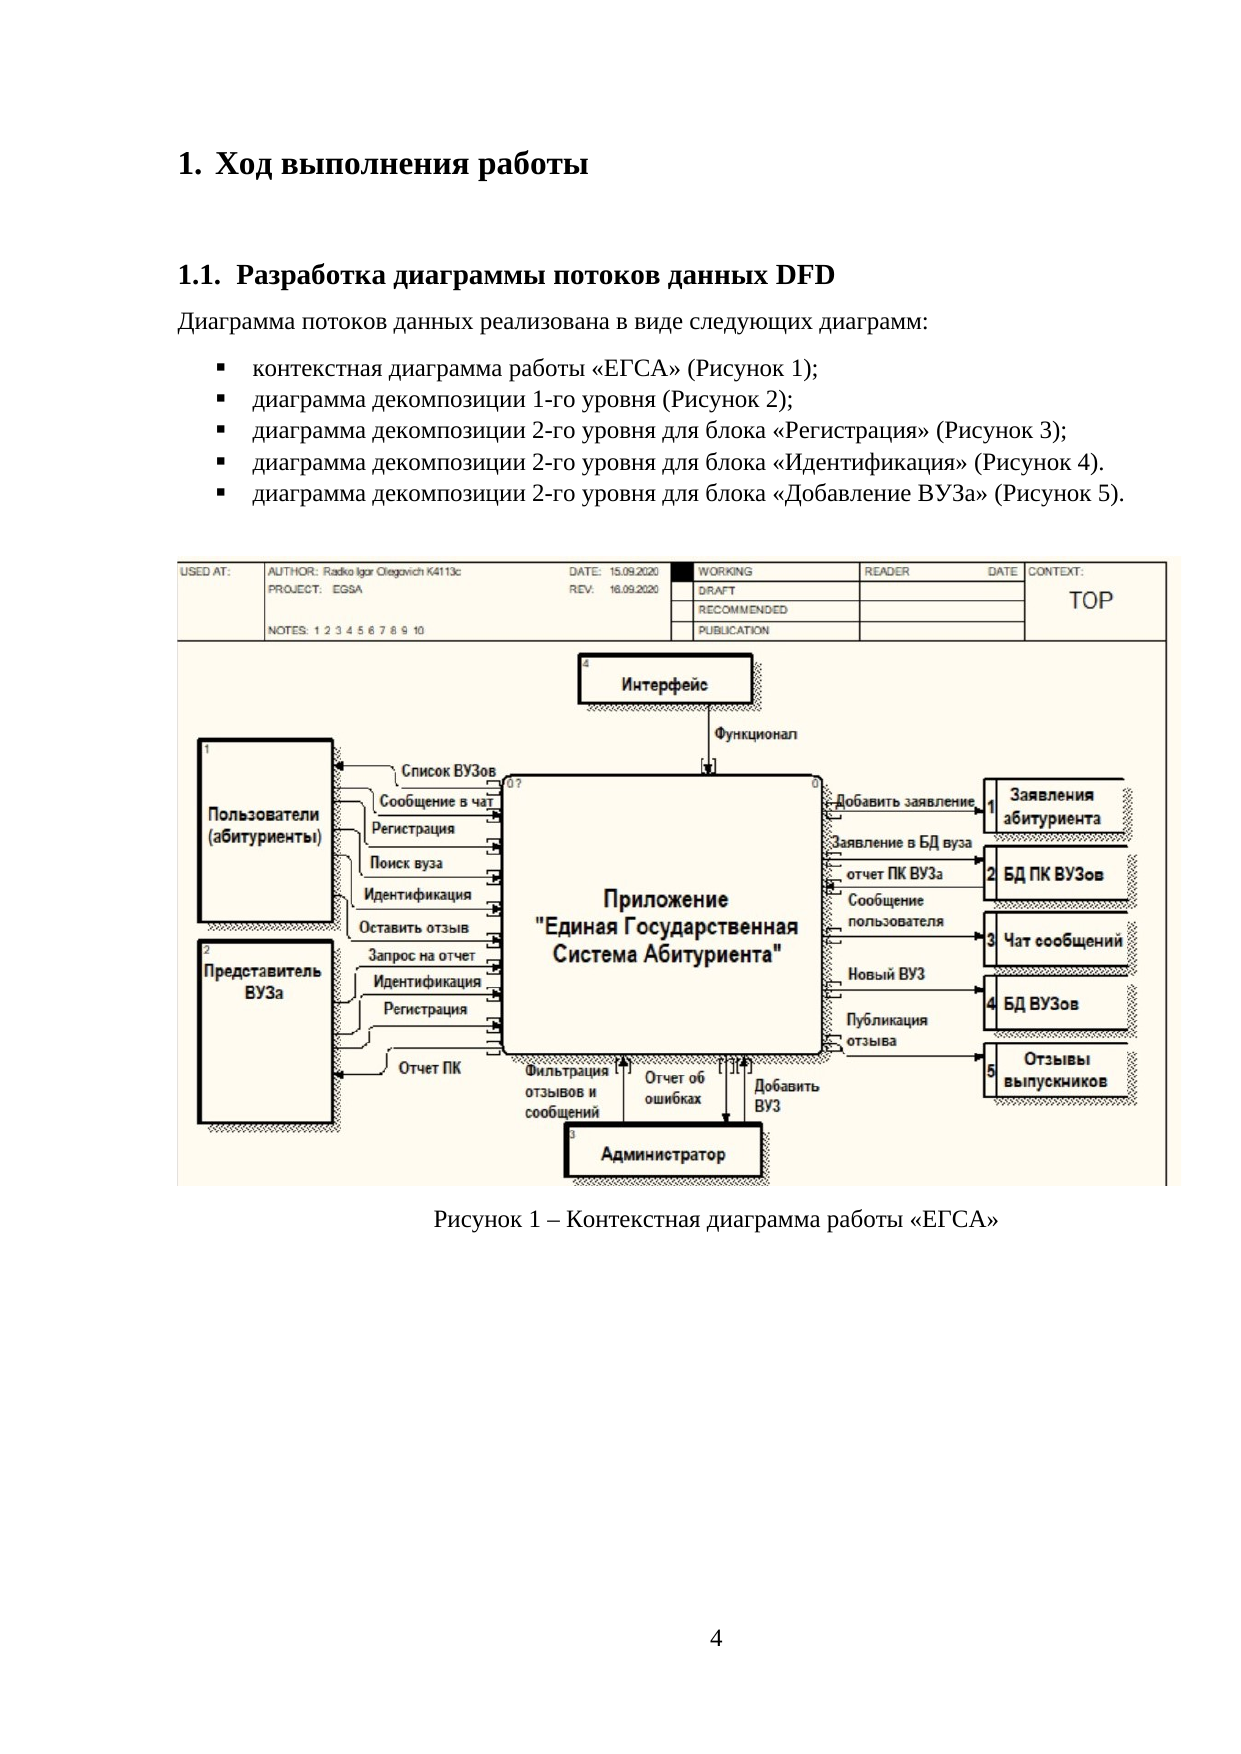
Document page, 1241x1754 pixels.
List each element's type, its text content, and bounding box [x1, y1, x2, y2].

list диаграмма декомпозиции 2-го уровня для блока «Добавление ВУЗа» (Рисунок 5). [215, 478, 1181, 506]
text Рисунок 1 – Контекстная диаграмма работы «ЕГСА» [177, 1204, 1181, 1233]
list диаграмма декомпозиции 2-го уровня для блока «Идентификация» (Рисунок 4). [215, 447, 1181, 475]
subtitle Ход выполнения работы [177, 143, 1181, 181]
subtitle Разработка диаграммы потоков данных DFD [177, 257, 1181, 291]
list диаграмма декомпозиции 2-го уровня для блока «Регистрация» (Рисунок 3); [215, 416, 1181, 444]
text Диаграмма потоков данных реализована в виде следующих диаграмм: [177, 306, 1181, 334]
list контекстная диаграмма работы «ЕГСА» (Рисунок 1); [215, 353, 1181, 382]
picture [177, 556, 1182, 1186]
list диаграмма декомпозиции 1-го уровня (Рисунок 2); [215, 384, 1181, 413]
